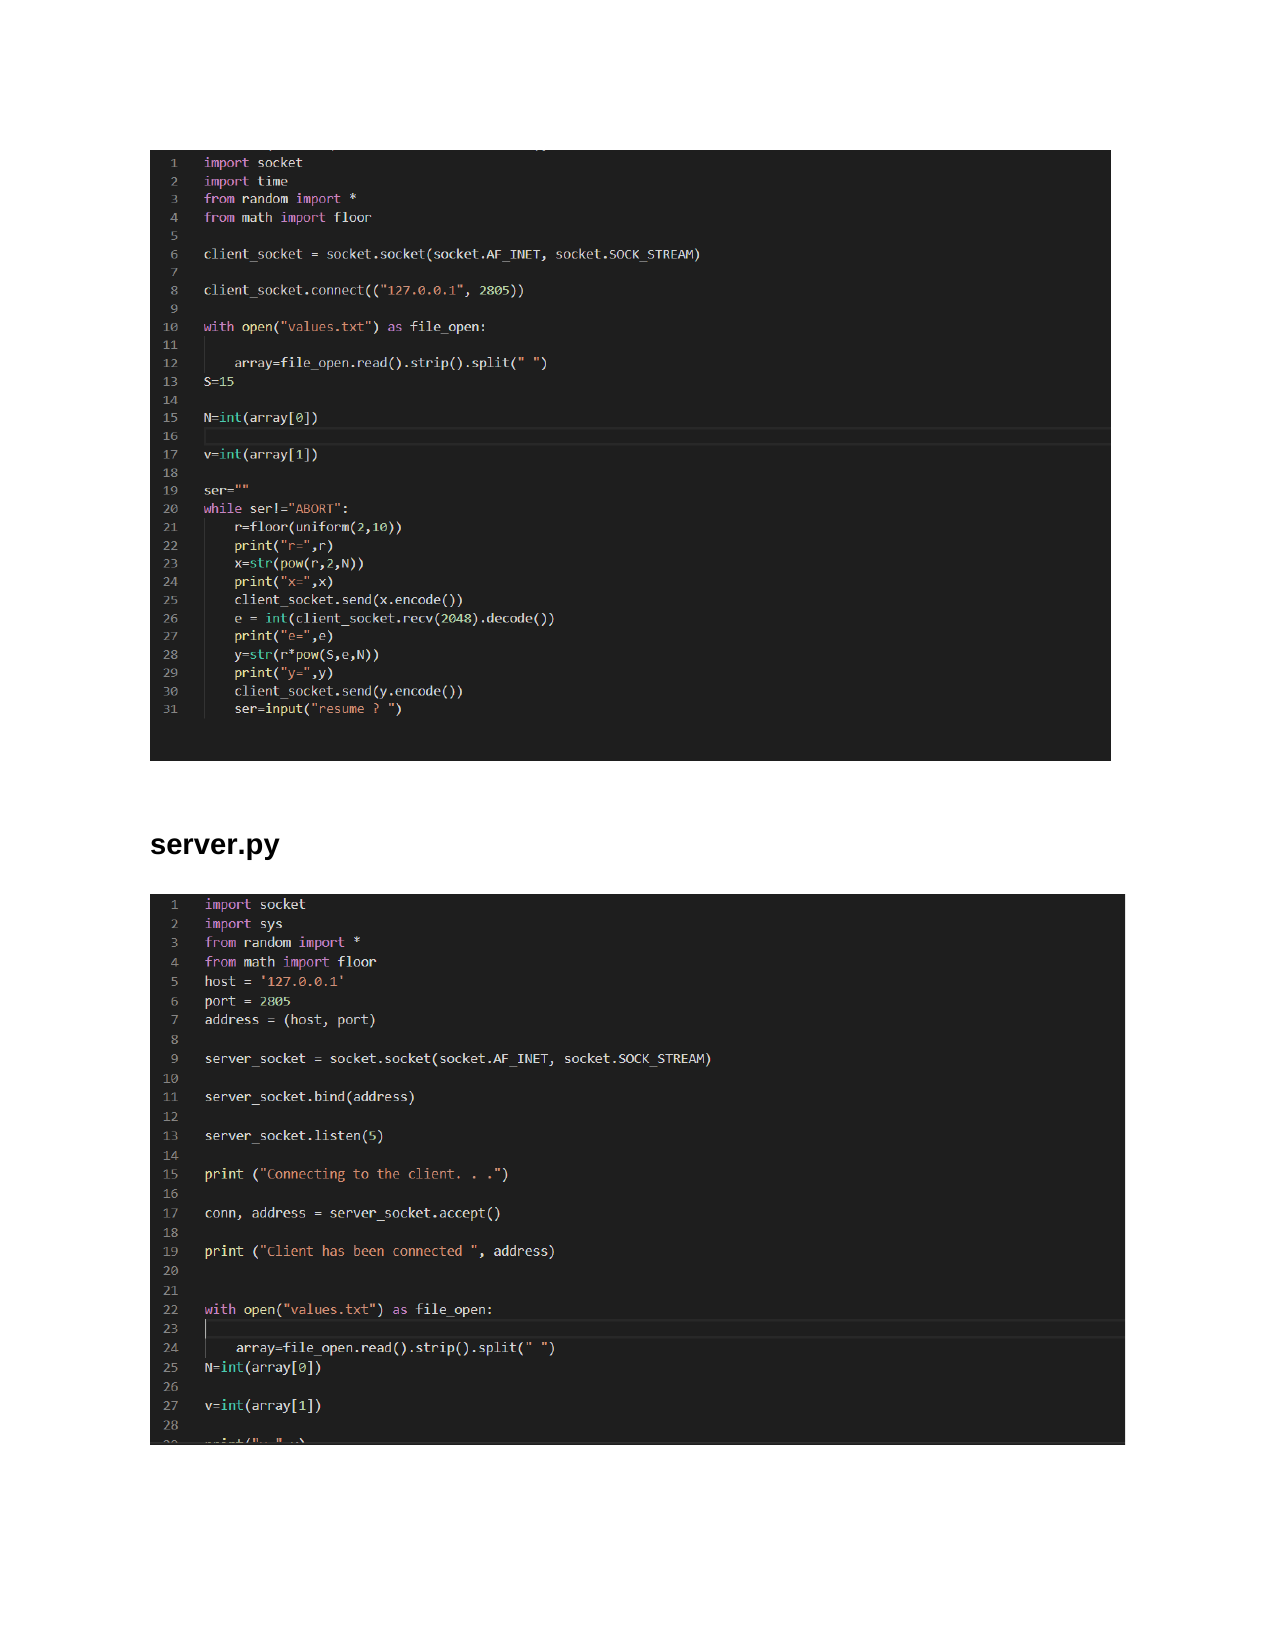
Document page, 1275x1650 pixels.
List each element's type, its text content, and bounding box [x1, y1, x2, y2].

picture [150, 150, 1111, 761]
picture [150, 894, 1125, 1445]
text server.py [150, 827, 1125, 861]
